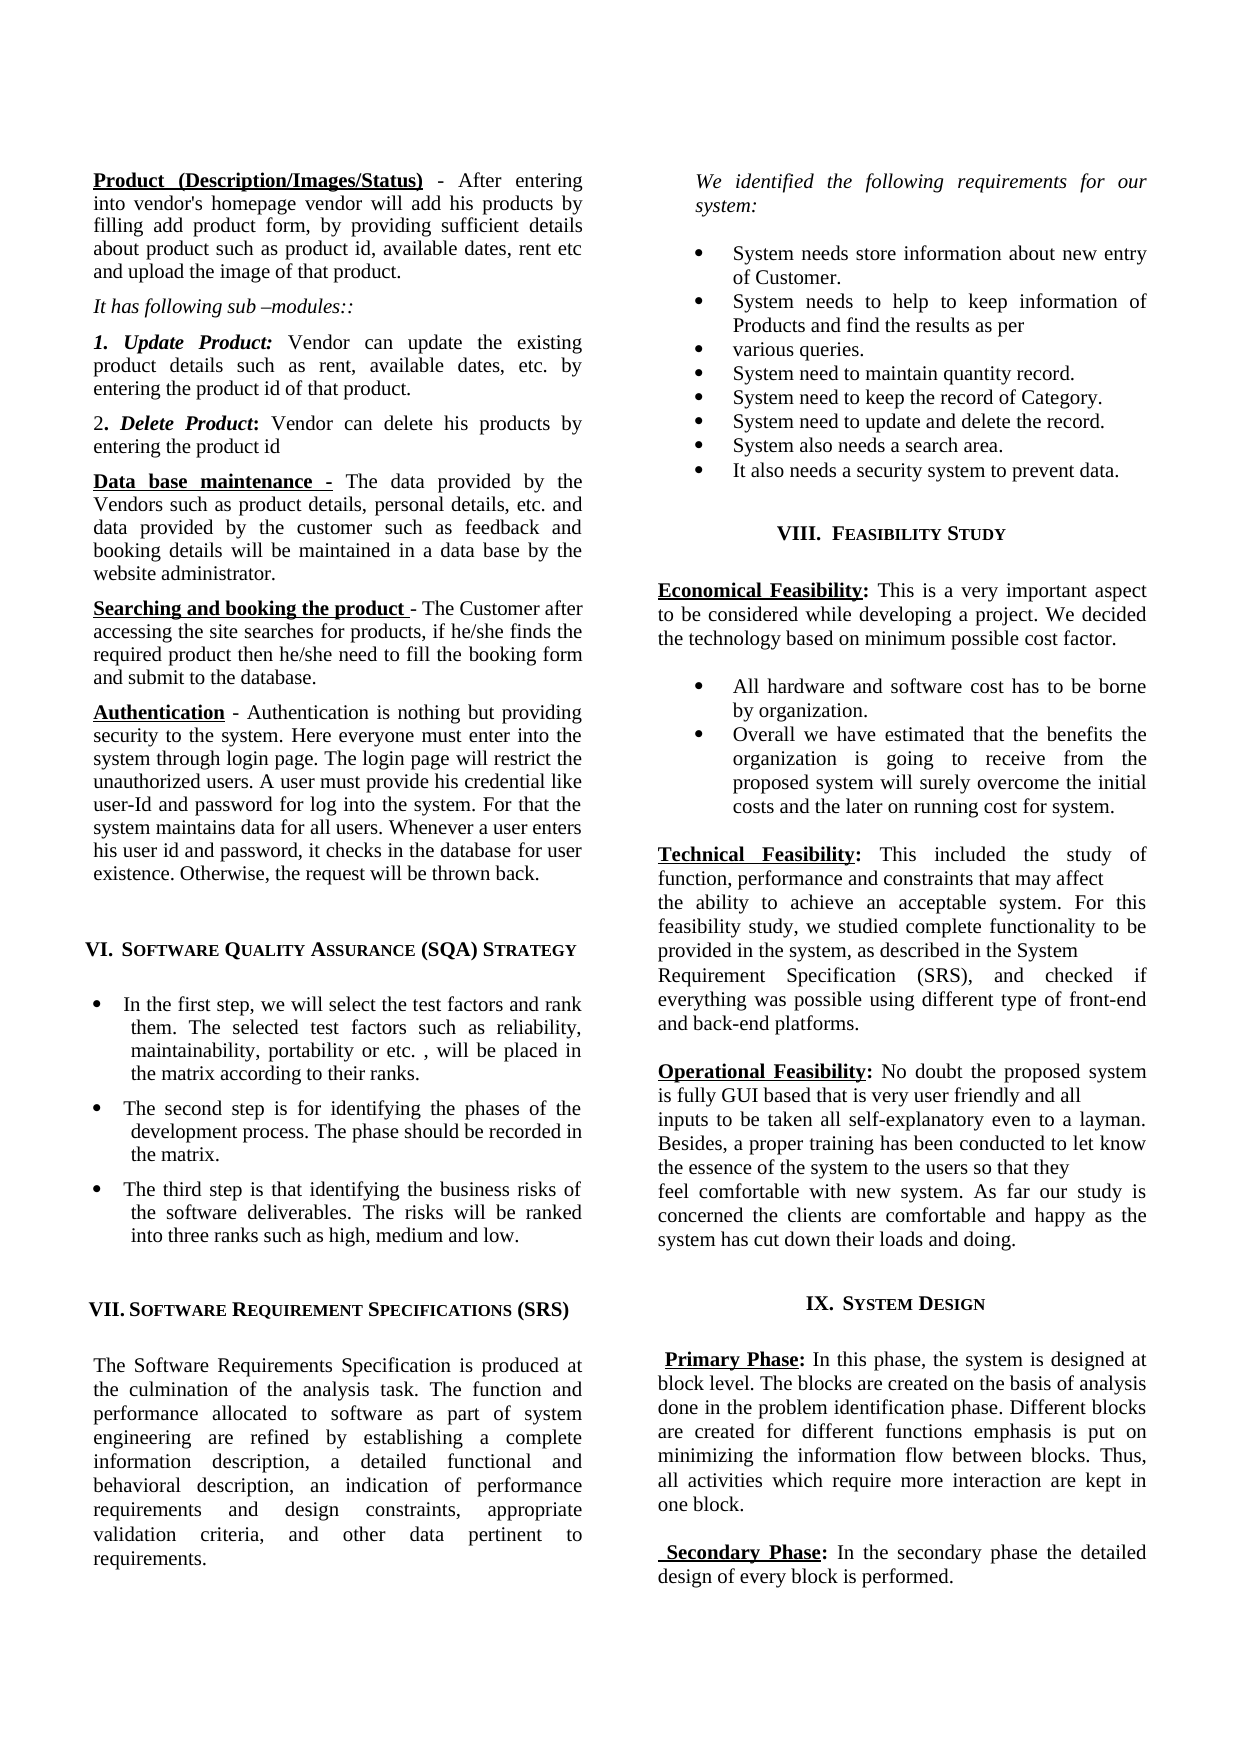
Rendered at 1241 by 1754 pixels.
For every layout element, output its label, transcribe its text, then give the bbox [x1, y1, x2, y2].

list System needs store information about new entry of Customer. [695, 241, 1147, 289]
list System need to update and delete the record. [695, 409, 1147, 433]
list It also needs a security system to prevent data. [695, 457, 1147, 482]
list All hardware and software cost has to be borne by organization. [695, 674, 1147, 722]
text feel comfortable with new system. As far our study is concerned the clients are comfortable and happy as the system has cut down their loads and doing. [658, 1179, 1147, 1251]
list The third step is that identifying the business risks of the software deliverables. The risks will be ranked into three ranks such as high, medium and low. [93, 1178, 582, 1247]
text Secondary Phase: In the secondary phase the detailed design of every block is performed. [658, 1540, 1147, 1588]
text The Software Requirements Specification is produced at the culmination of the analysis task. The function and performance allocated to software as part of system engineering are refined by establishing a complete information description, a detailed functional and behavioral description, an indication of performance requirements and design constraints, appropriate validation criteria, and other data pertinent to requirements. [93, 1353, 583, 1569]
subtitle System Design [658, 1291, 1147, 1315]
text the ability to achieve an acceptable system. For this feasibility study, we studied complete functionality to be provided in the system, as described in the System [658, 890, 1147, 962]
list Overall we have estimated that the benefits the organization is going to receive from the proposed system will surely overcome the initial costs and the later on running cost for system. [695, 722, 1147, 818]
list In the first step, we will select the test factors and rank them. The selected test factors such as reliability, maintainability, portability or etc. , will be placed in the matrix according to their ranks. [93, 993, 582, 1085]
text We identified the following requirements for our system: [695, 169, 1147, 217]
text 2. Delete Product: Vendor can delete his products by entering the product id [93, 412, 583, 458]
list System need to maintain quantity record. [695, 361, 1147, 385]
text Searching and booking the product - The Customer after accessing the site searches for products, if he/she finds the required product then he/she need to fill the booking form and submit to the database. [93, 597, 583, 689]
list The second step is for identifying the phases of the development process. The phase should be recorded in the matrix. [93, 1097, 582, 1166]
subtitle Software Quality Assurance (SQA) Strategy [93, 937, 583, 961]
list System also needs a search area. [695, 433, 1147, 457]
text Primary Phase: In this phase, the system is designed at block level. The blocks are created on the basis of analysis done in the problem identification phase. Different blocks are created for different functions emphasis is put on minimizing the information flow between blocks. Thus, all activities which require more interaction are kept in one block. [658, 1347, 1147, 1516]
text It has following sub –modules:: [93, 296, 583, 318]
text 1. Update Product: Vendor can update the existing product details such as rent, available dates, etc. by entering the product id of that product. [93, 331, 583, 400]
text Operational Feasibility: No doubt the proposed system is fully GUI based that is very user friendly and all [658, 1059, 1147, 1107]
text Data base maintenance - The data provided by the Vendors such as product details, personal details, etc. and data provided by the customer such as feedback and booking details will be maintained in a data base by the website administrator. [93, 470, 583, 585]
text Product (Description/Images/Status) - After entering into vendor's homepage vendor will add his products by filling add product form, by providing sufficient details about product such as product id, available dates, rent etc and upload the image of that product. [93, 169, 583, 283]
text Economical Feasibility: This is a very important aspect to be considered while developing a project. We decided the technology based on minimum possible cost factor. [658, 577, 1147, 650]
text Requirement Specification (SRS), and checked if everything was possible using different type of front-end and back-end platforms. [658, 962, 1147, 1035]
text Technical Feasibility: This included the study of function, performance and constraints that may affect [658, 842, 1147, 890]
subtitle Software Requirement Specifications (SRS) [93, 1297, 583, 1321]
list various queries. [695, 337, 1147, 361]
text inputs to be taken all self-explanatory even to a layman. Besides, a proper training has been conducted to let know the essence of the system to the users so that they [658, 1107, 1147, 1179]
subtitle Feasibility Study [658, 521, 1147, 545]
list System need to keep the record of Category. [695, 385, 1147, 409]
text Authentication - Authentication is nothing but providing security to the system. Here everyone must enter into the system through login page. The login page will restrict the unauthorized users. A user must provide his credential like user-Id and password for log into the system. For that the system maintains data for all users. Whenever a user enters his user id and password, it checks in the database for user existence. Otherwise, the request will be thrown back. [93, 701, 582, 885]
list System needs to help to keep information of Products and find the results as per [695, 289, 1147, 337]
